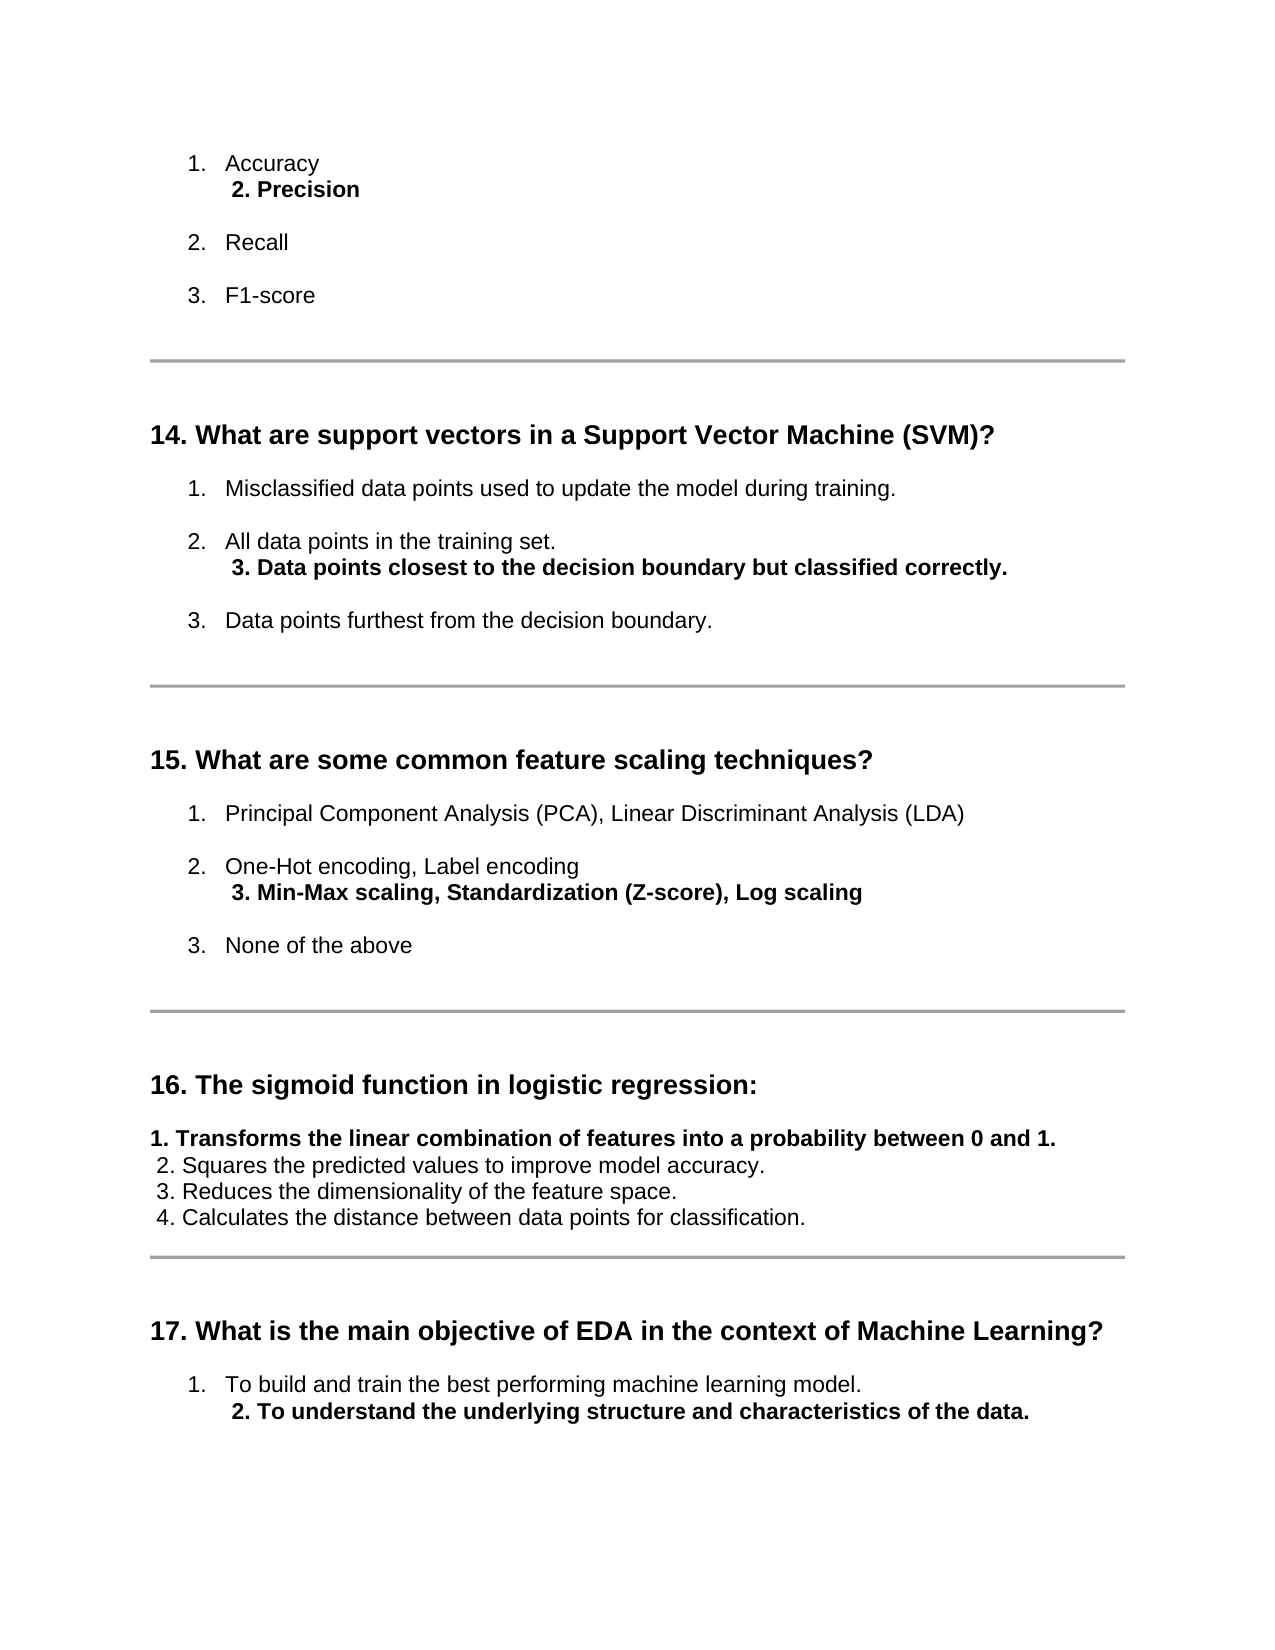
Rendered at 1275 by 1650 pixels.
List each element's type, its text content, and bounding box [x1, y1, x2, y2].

list None of the above [187, 932, 1125, 985]
list Recall [187, 229, 1125, 282]
subtitle 16. The sigmoid function in logistic regression: [150, 1069, 1125, 1100]
list F1-score [187, 282, 1125, 334]
list To build and train the best performing machine learning model. 2. To understand the underlying structure and characteristics of the data. [187, 1371, 1125, 1450]
subtitle 15. What are some common feature scaling techniques? [150, 744, 1125, 775]
list Accuracy 2. Precision [187, 150, 1125, 229]
list Data points furthest from the decision boundary. [187, 607, 1125, 659]
list One-Hot encoding, Label encoding 3. Min-Max scaling, Standardization (Z-score), Log scaling [187, 853, 1125, 932]
list Misclassified data points used to update the model during training. [187, 475, 1125, 528]
list Principal Component Analysis (PCA), Linear Discriminant Analysis (LDA) [187, 800, 1125, 853]
subtitle 17. What is the main objective of EDA in the context of Machine Learning? [150, 1315, 1125, 1346]
text 1. Transforms the linear combination of features into a probability between 0 and 1. 2. Squares the predicted values to improve model accuracy. 3. Reduces the dimensionality of the feature space. 4. Calculates the distance between data points for classification. [150, 1125, 1125, 1231]
subtitle 14. What are support vectors in a Support Vector Machine (SVM)? [150, 419, 1125, 450]
list All data points in the training set. 3. Data points closest to the decision boundary but classified correctly. [187, 528, 1125, 607]
